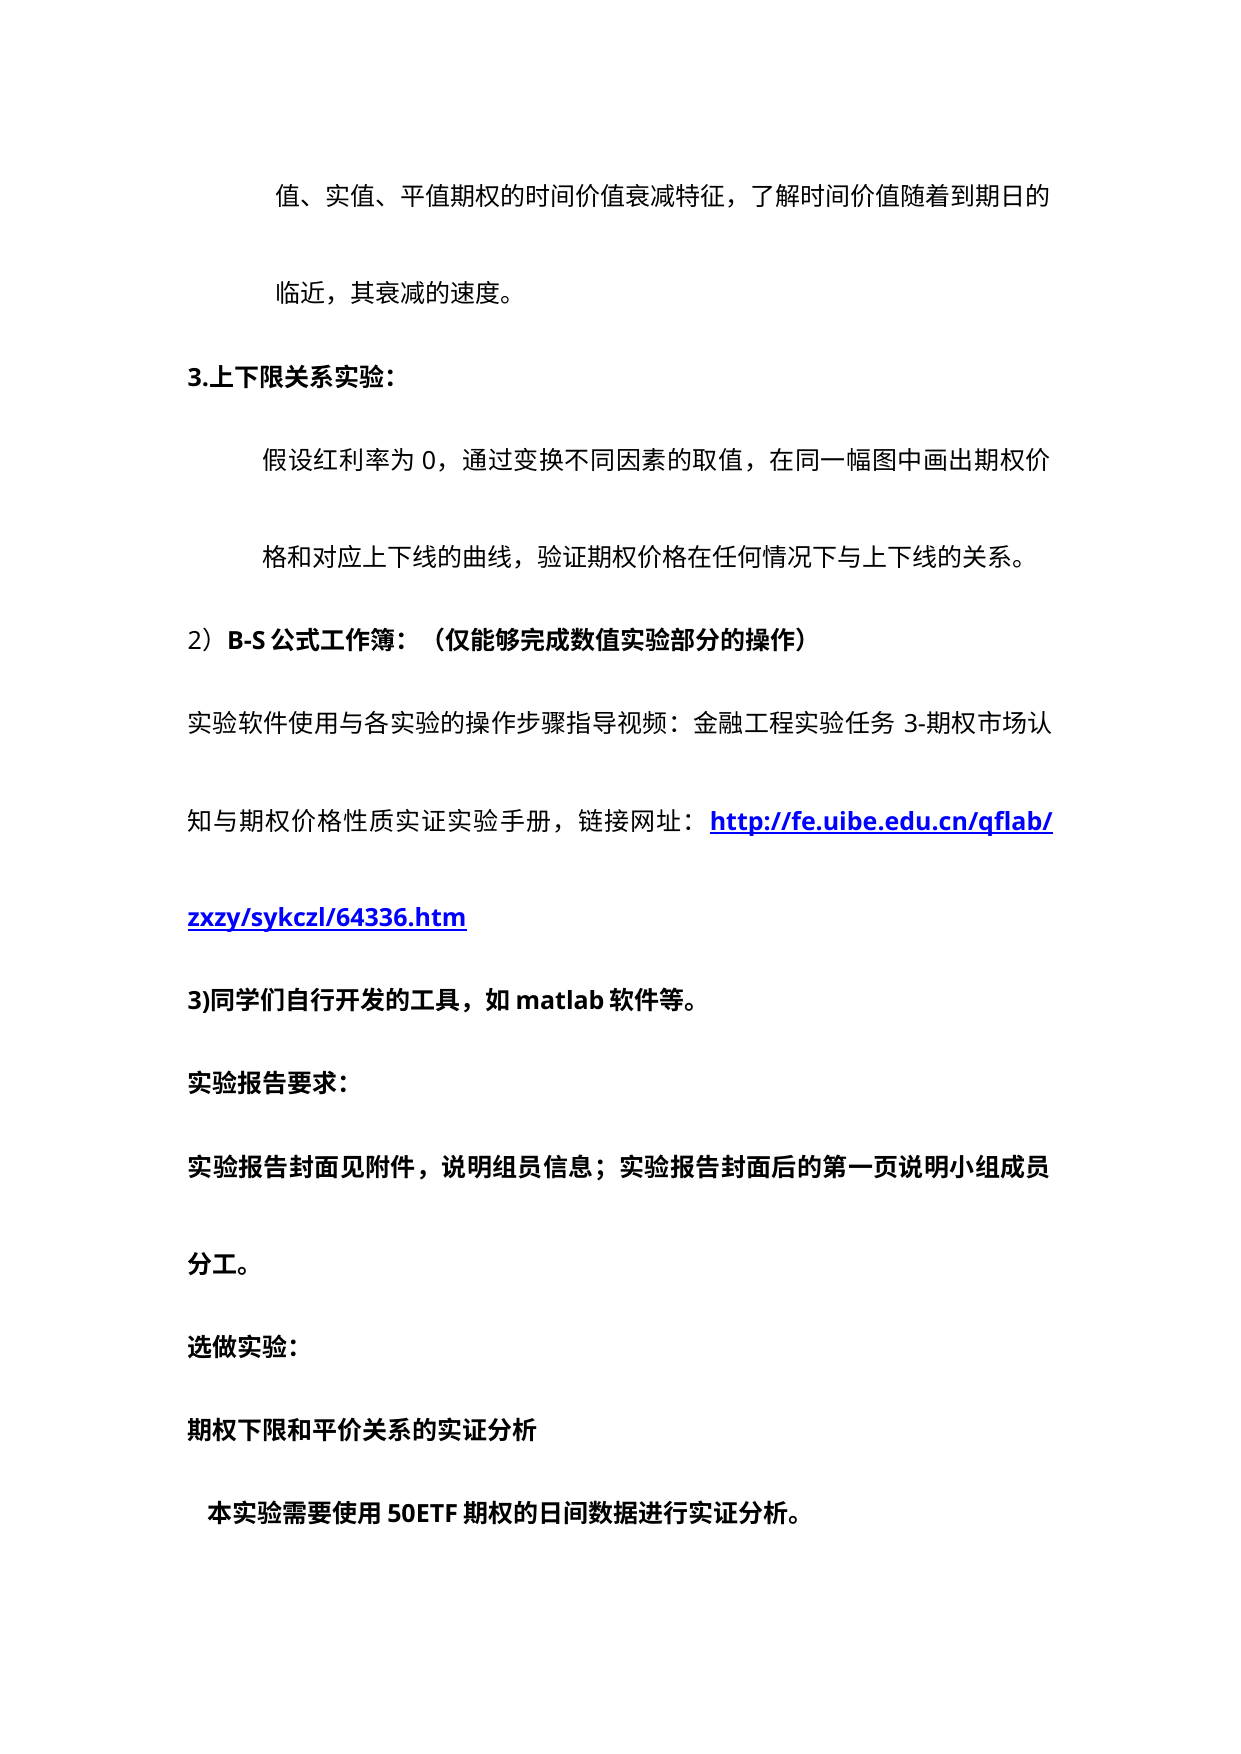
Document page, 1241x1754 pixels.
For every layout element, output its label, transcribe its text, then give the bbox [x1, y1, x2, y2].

text 实验报告封面见附件，说明组员信息；实验报告封面后的第一页说明小组成员分工。 [187, 1133, 1053, 1295]
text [275, 162, 1053, 324]
text 期权下限和平价关系的实证分析 [187, 1396, 1053, 1461]
text 实验报告要求： [187, 1049, 1053, 1114]
text 选做实验： [187, 1313, 1053, 1378]
text 3)同学们自行开发的工具，如matlab软件等。 [187, 966, 1053, 1031]
text 本实验需要使用50ETF期权的日间数据进行实证分析。 [187, 1479, 1053, 1544]
text 3.上下限关系实验： [187, 343, 1053, 408]
text 2）B-S公式工作簿：（仅能够完成数值实验部分的操作） [187, 606, 1053, 671]
text 实验软件使用与各实验的操作步骤指导视频：金融工程实验任务3-期权市场认知与期权价格性质实证实验手册，链接网址：http://fe.uibe.edu.cn/qflab/zxzy/sykczl/64336.htm [187, 689, 1053, 949]
text 假设红利率为0，通过变换不同因素的取值，在同一幅图中画出期权价格和对应上下线的曲线，验证期权价格在任何情况下与上下线的关系。 [262, 426, 1053, 588]
